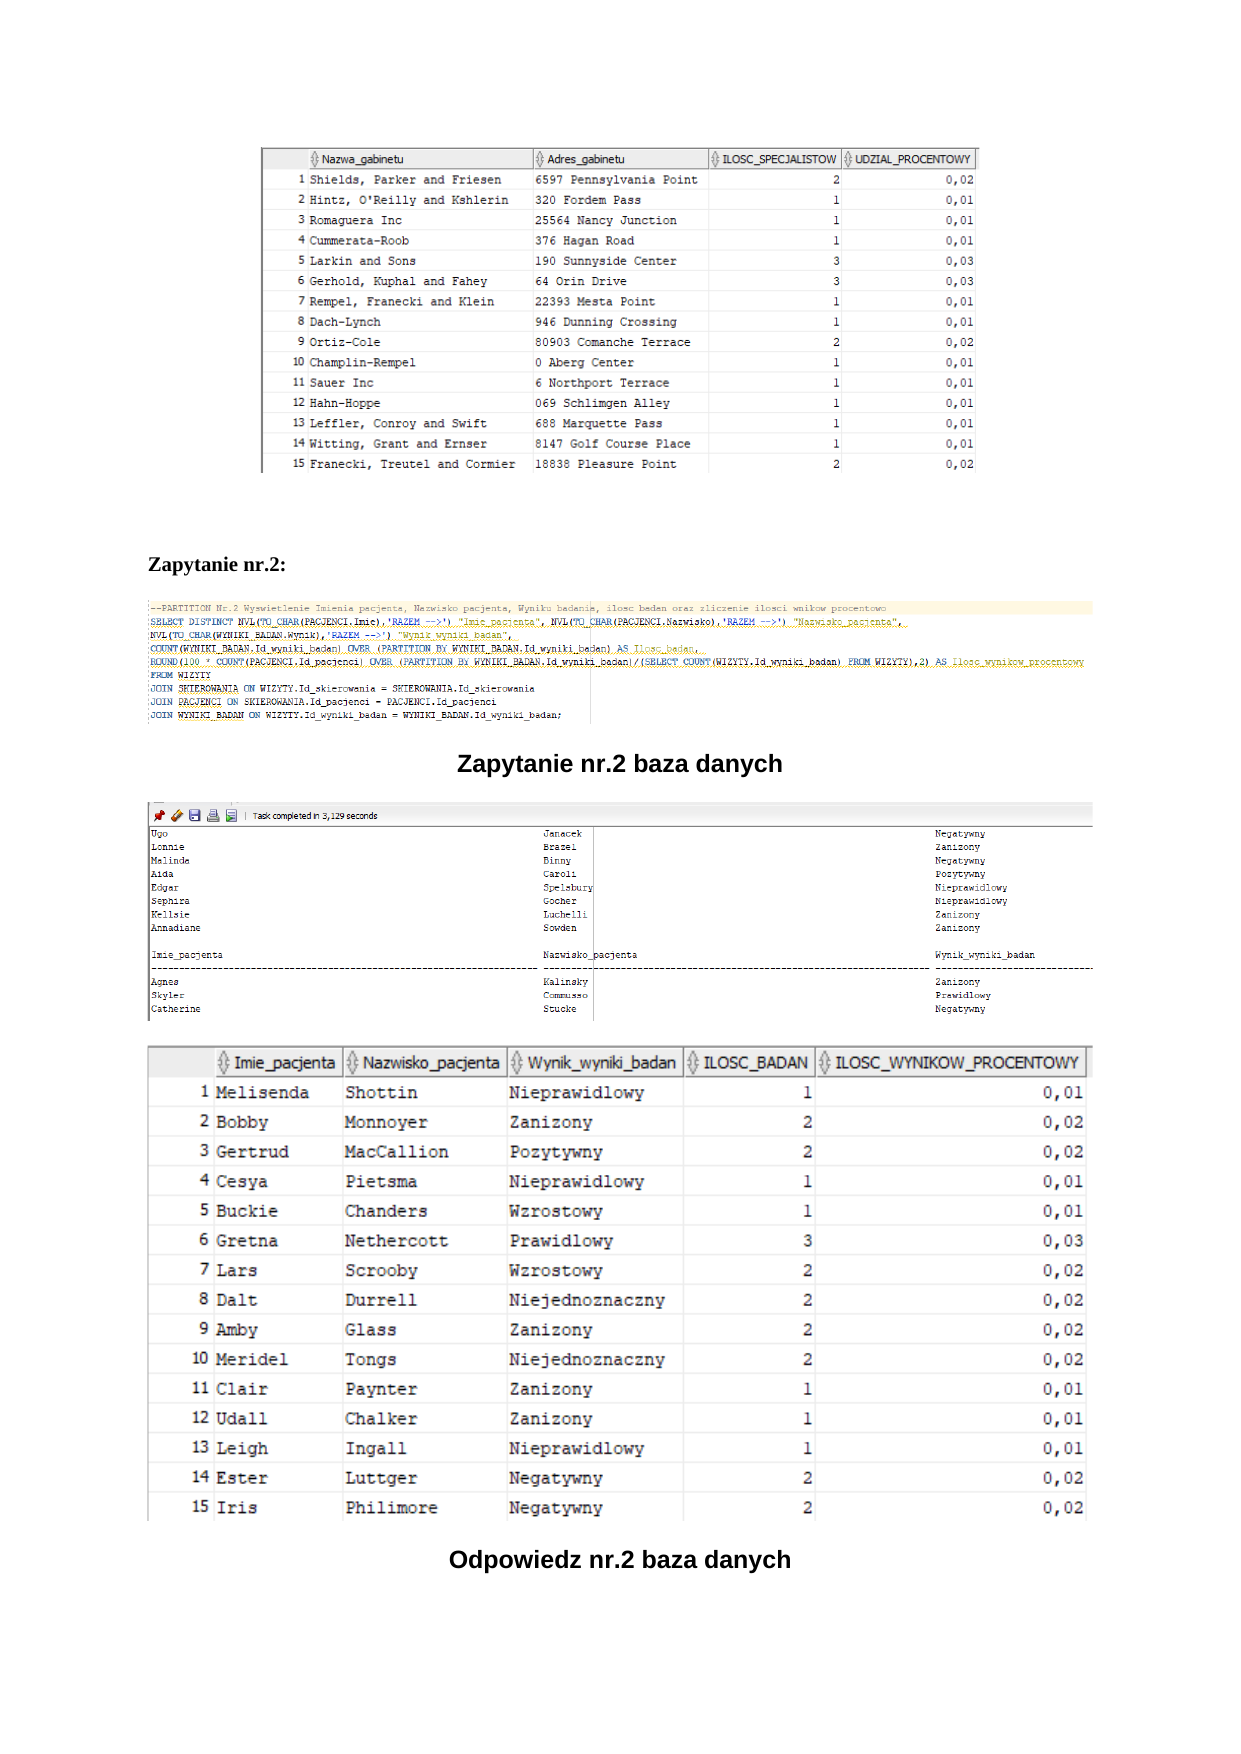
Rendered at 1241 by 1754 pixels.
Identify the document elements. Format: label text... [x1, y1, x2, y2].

text Zapytanie nr.2: [148, 552, 1093, 576]
picture [147, 802, 1093, 1021]
text Odpowiedz nr.2 baza danych [148, 1545, 1093, 1574]
picture [260, 147, 980, 473]
picture [147, 1045, 1093, 1521]
picture [147, 600, 1093, 724]
text Zapytanie nr.2 baza danych [148, 749, 1093, 778]
